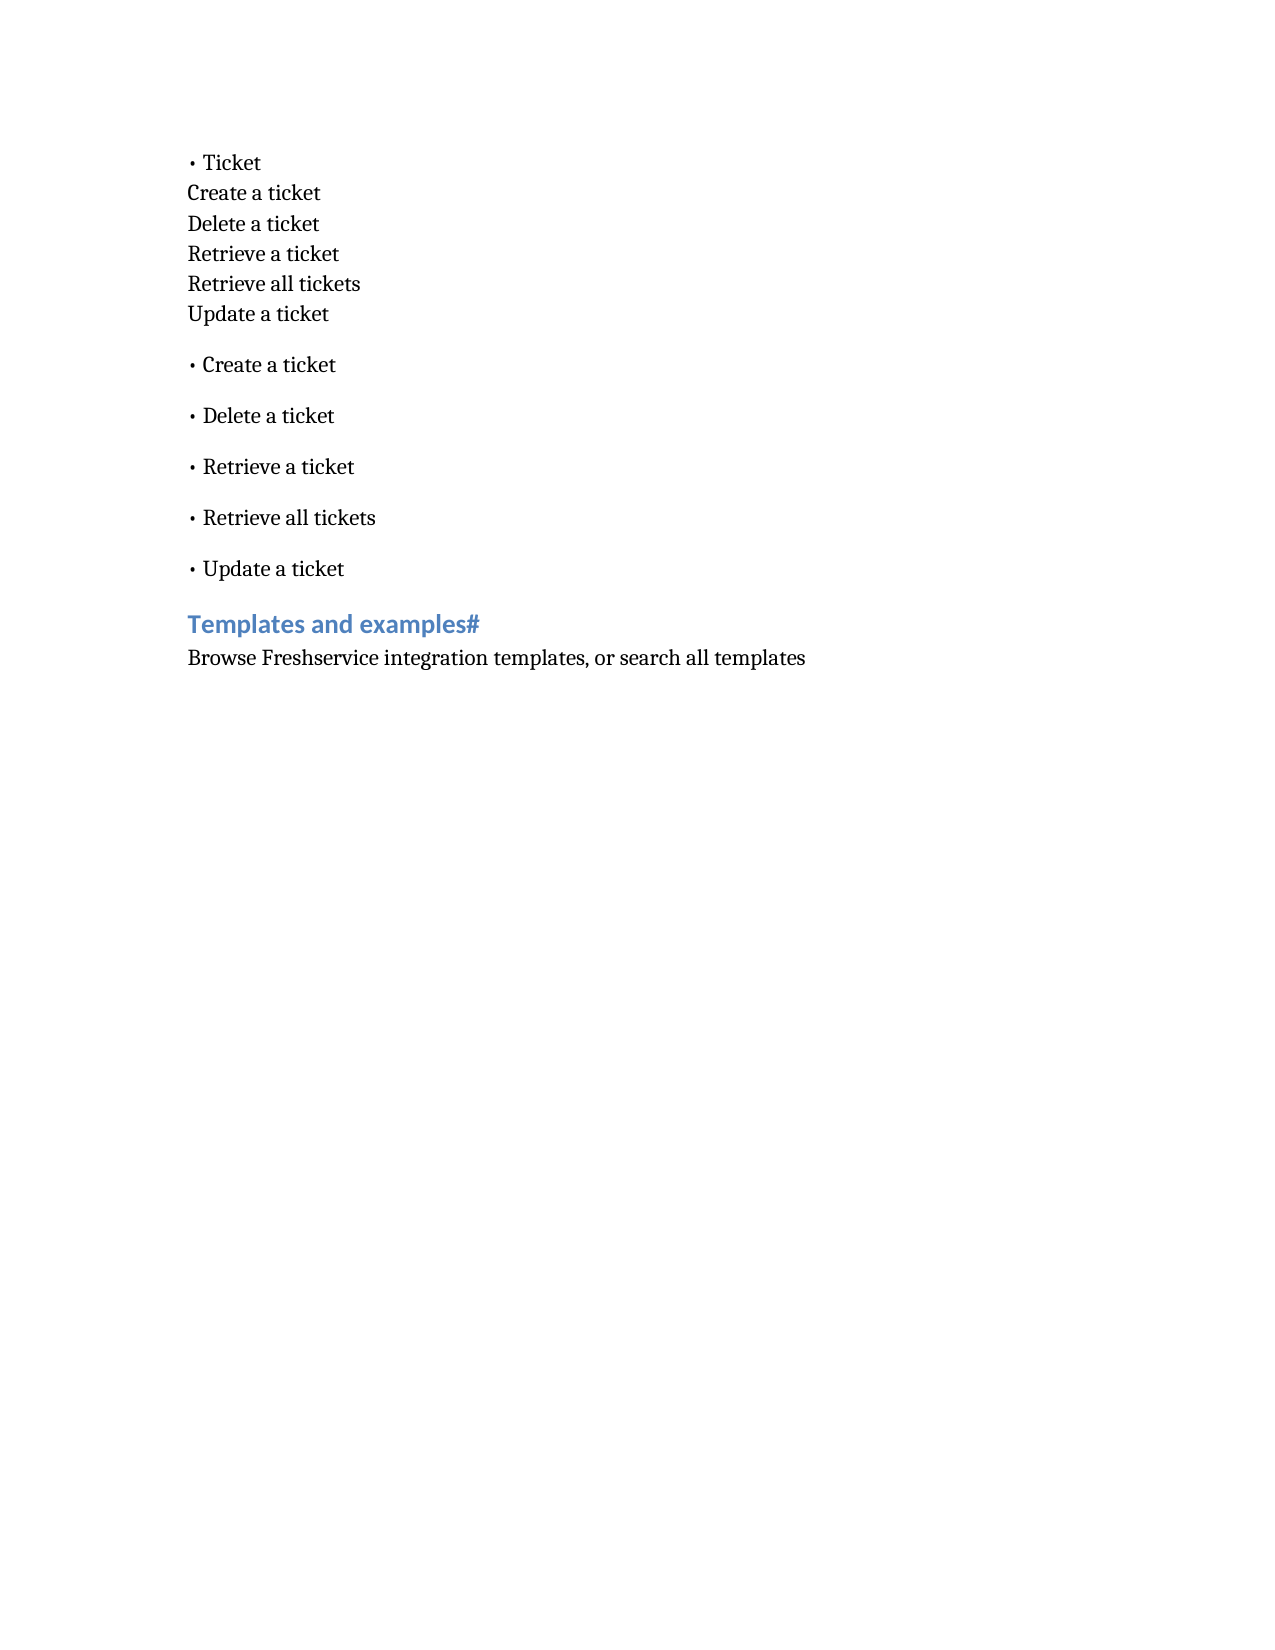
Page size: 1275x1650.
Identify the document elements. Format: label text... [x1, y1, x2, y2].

subtitle Templates and examples# [187, 607, 1087, 640]
text Browse Freshservice integration templates, or search all templates [187, 645, 1087, 672]
text • Retrieve a ticket [187, 454, 1087, 481]
text • Update a ticket [187, 556, 1087, 583]
text • Ticket Create a ticket Delete a ticket Retrieve a ticket Retrieve all tickets Update a ticket [187, 150, 1087, 327]
text • Retrieve all tickets [187, 505, 1087, 532]
text • Create a ticket [187, 352, 1087, 378]
text • Delete a ticket [187, 403, 1087, 429]
